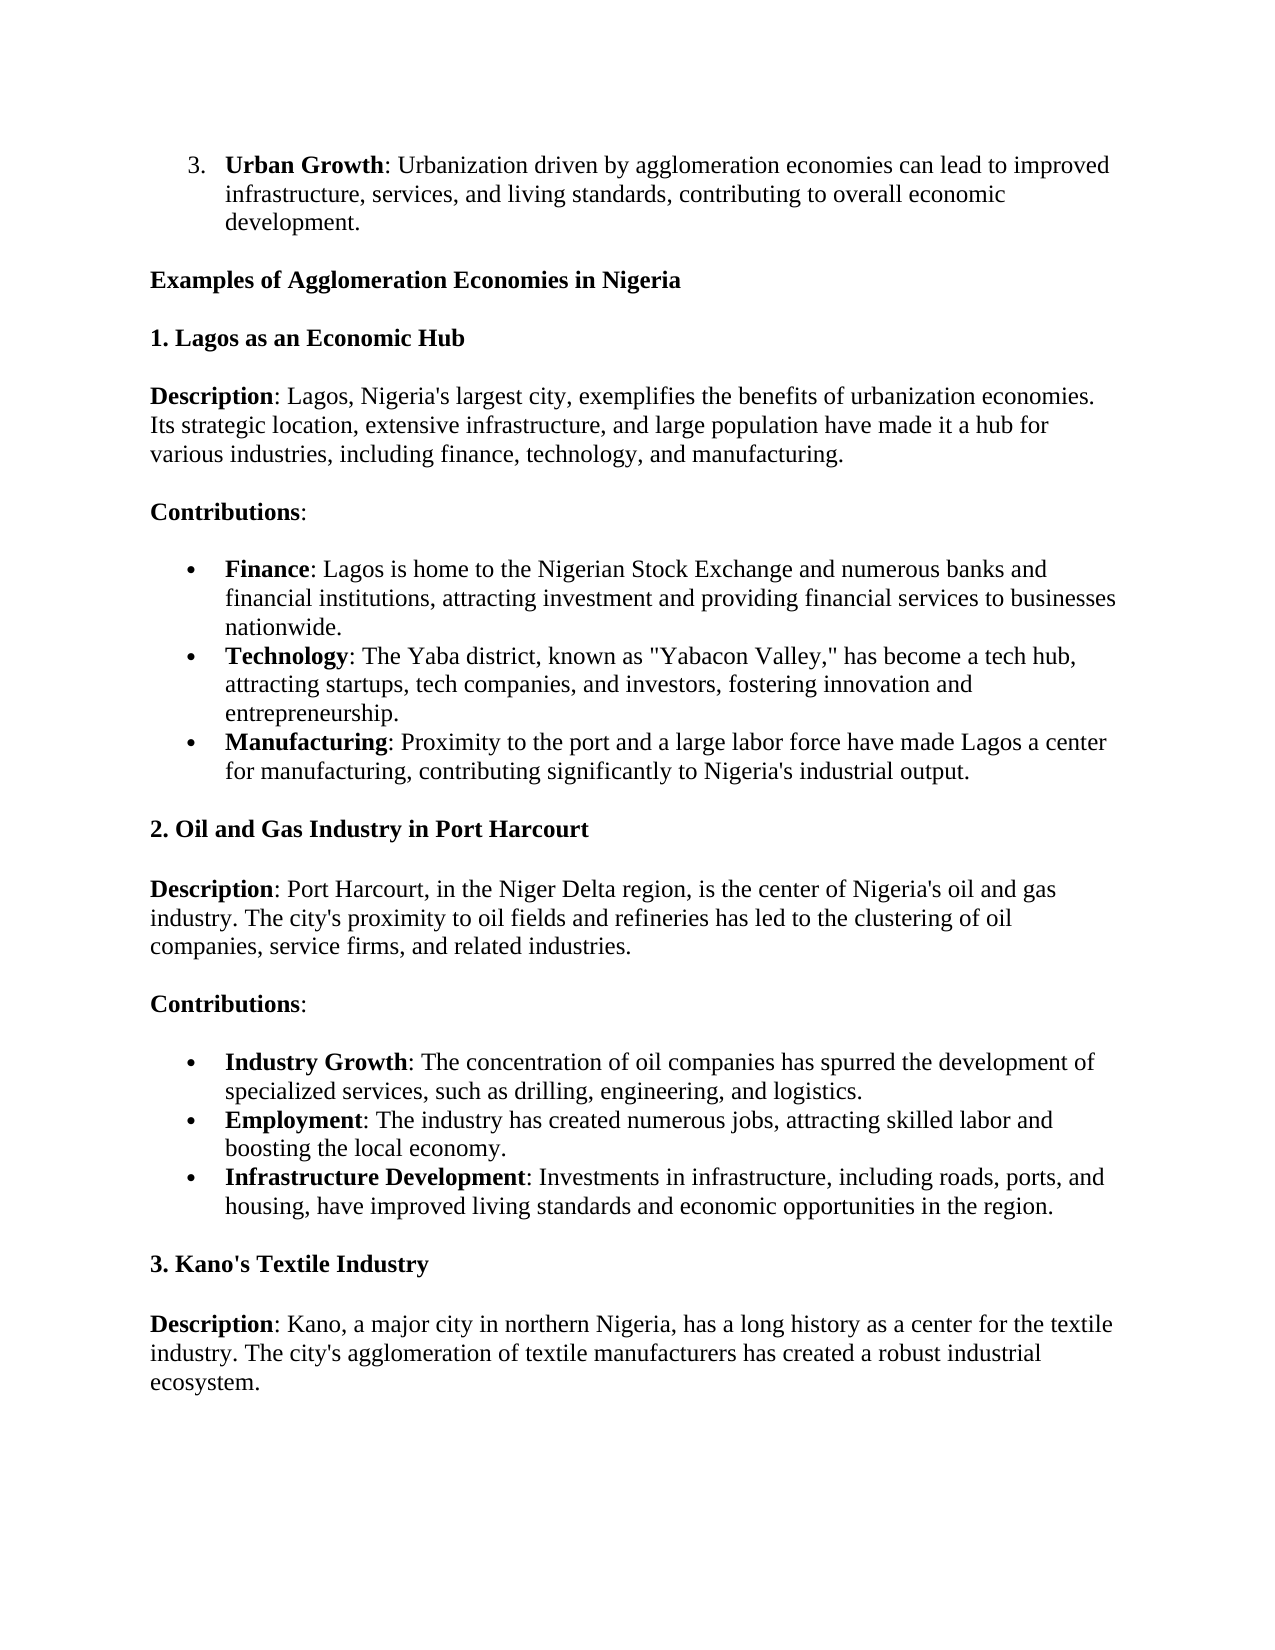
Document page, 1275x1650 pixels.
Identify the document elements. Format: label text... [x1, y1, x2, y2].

list Infrastructure Development: Investments in infrastructure, including roads, ports, and housing, have improved living standards and economic opportunities in the region. [187, 1162, 1125, 1220]
list Finance: Lagos is home to the Nigerian Stock Exchange and numerous banks and financial institutions, attracting investment and providing financial services to businesses nationwide. [187, 554, 1125, 641]
list Industry Growth: The concentration of oil companies has spurred the development of specialized services, such as drilling, engineering, and logistics. [187, 1047, 1125, 1105]
subtitle Examples of Agglomeration Economies in Nigeria [150, 265, 1125, 294]
text Contributions: [150, 989, 1125, 1018]
text Contributions: [150, 497, 1125, 525]
text Description: Kano, a major city in northern Nigeria, has a long history as a center for the textile industry. The city's agglomeration of textile manufacturers has created a robust industrial ecosystem. [150, 1309, 1125, 1395]
list Employment: The industry has created numerous jobs, attracting skilled labor and boosting the local economy. [187, 1105, 1125, 1162]
list Manufacturing: Proximity to the port and a large labor force have made Lagos a center for manufacturing, contributing significantly to Nigeria's industrial output. [187, 727, 1125, 784]
text 3. Kano's Textile Industry [150, 1249, 1125, 1278]
text Description: Port Harcourt, in the Niger Delta region, is the center of Nigeria's oil and gas industry. The city's proximity to oil fields and refineries has led to the clustering of oil companies, service firms, and related industries. [150, 874, 1125, 960]
text Description: Lagos, Nigeria's largest city, exemplifies the benefits of urbanization economies. Its strategic location, extensive infrastructure, and large population have made it a hub for various industries, including finance, technology, and manufacturing. [150, 381, 1125, 467]
subtitle 1. Lagos as an Economic Hub [150, 323, 1125, 352]
list Technology: The Yaba district, known as "Yabacon Valley," has become a tech hub, attracting startups, tech companies, and investors, fostering innovation and entrepreneurship. [187, 641, 1125, 727]
text 2. Oil and Gas Industry in Port Harcourt [150, 814, 1125, 842]
list Urban Growth: Urbanization driven by agglomeration economies can lead to improved infrastructure, services, and living standards, contributing to overall economic development. [187, 150, 1125, 236]
